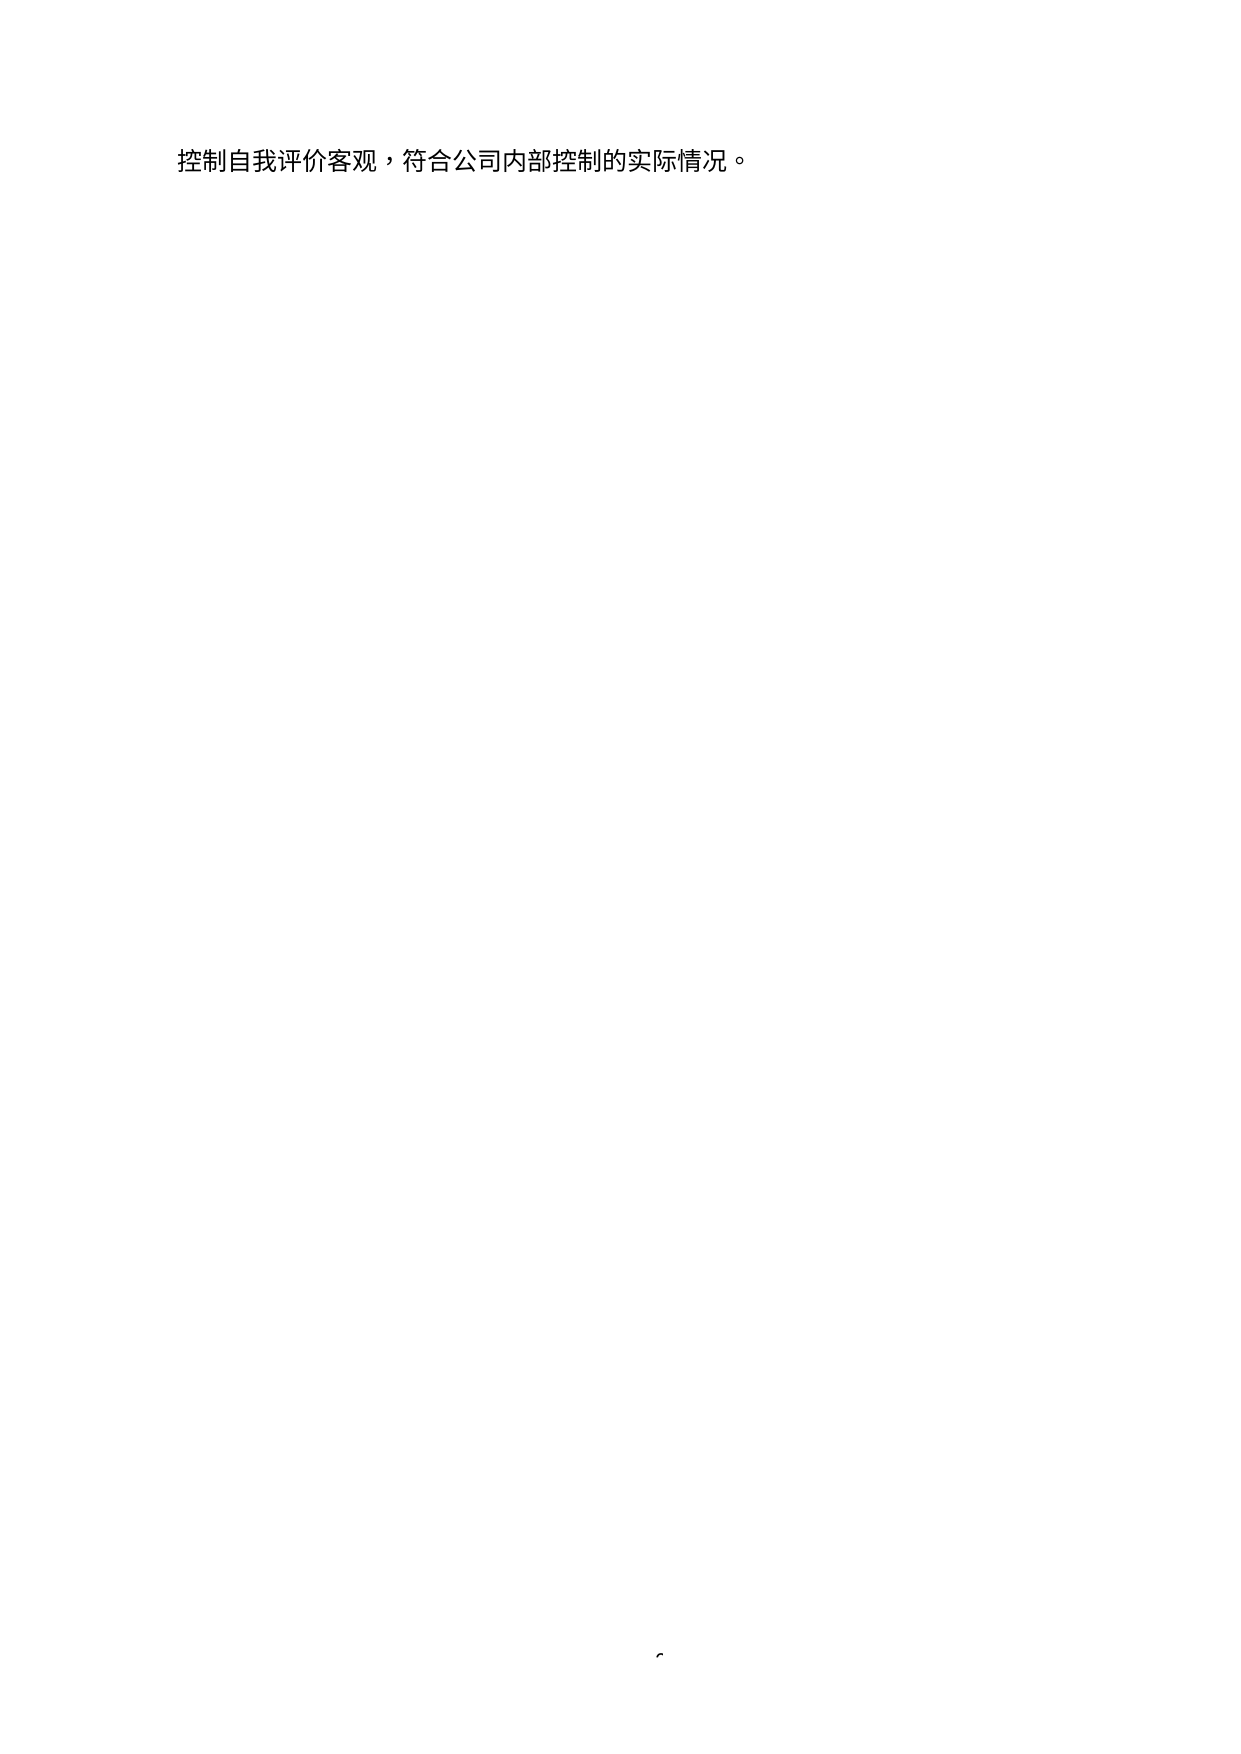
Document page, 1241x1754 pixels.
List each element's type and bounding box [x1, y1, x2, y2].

text [177, 144, 1128, 178]
